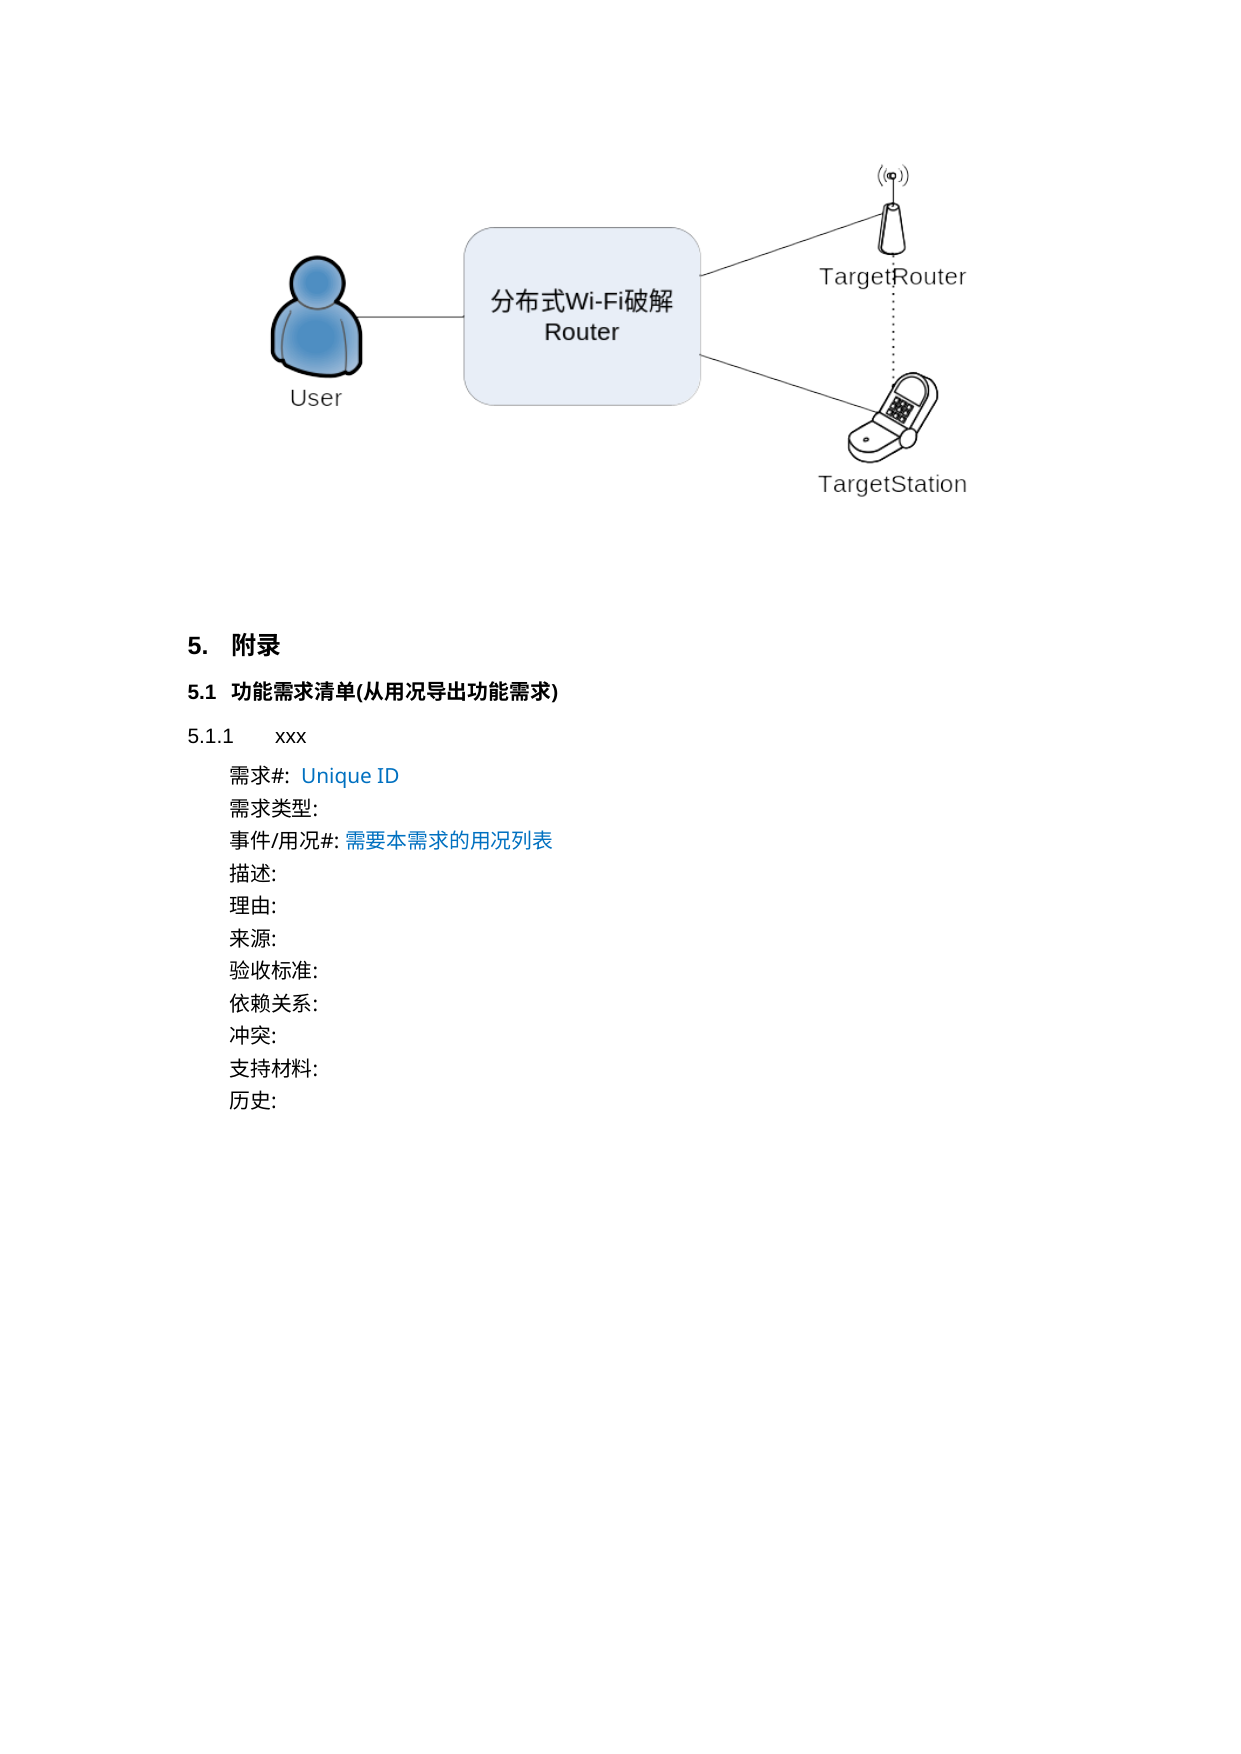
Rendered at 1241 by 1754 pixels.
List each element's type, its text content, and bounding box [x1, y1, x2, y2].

list 验收标准: [187, 953, 1053, 986]
subtitle 功能需求清单(从用况导出功能需求) [187, 674, 1053, 707]
list 描述: [187, 856, 1053, 888]
list 事件/用况#: 需要本需求的用况列表 [187, 823, 1053, 856]
list 依赖关系: [187, 986, 1053, 1018]
list 来源: [187, 921, 1053, 953]
list 支持材料: [187, 1051, 1053, 1083]
subtitle xxx [187, 719, 1053, 752]
list 需求类型: [187, 791, 1053, 823]
list 需求#: Unique ID [187, 758, 1053, 791]
list 理由: [187, 888, 1053, 921]
subtitle 附录 [187, 629, 1053, 662]
list 冲突: [187, 1018, 1053, 1051]
list 历史: [187, 1083, 1053, 1116]
